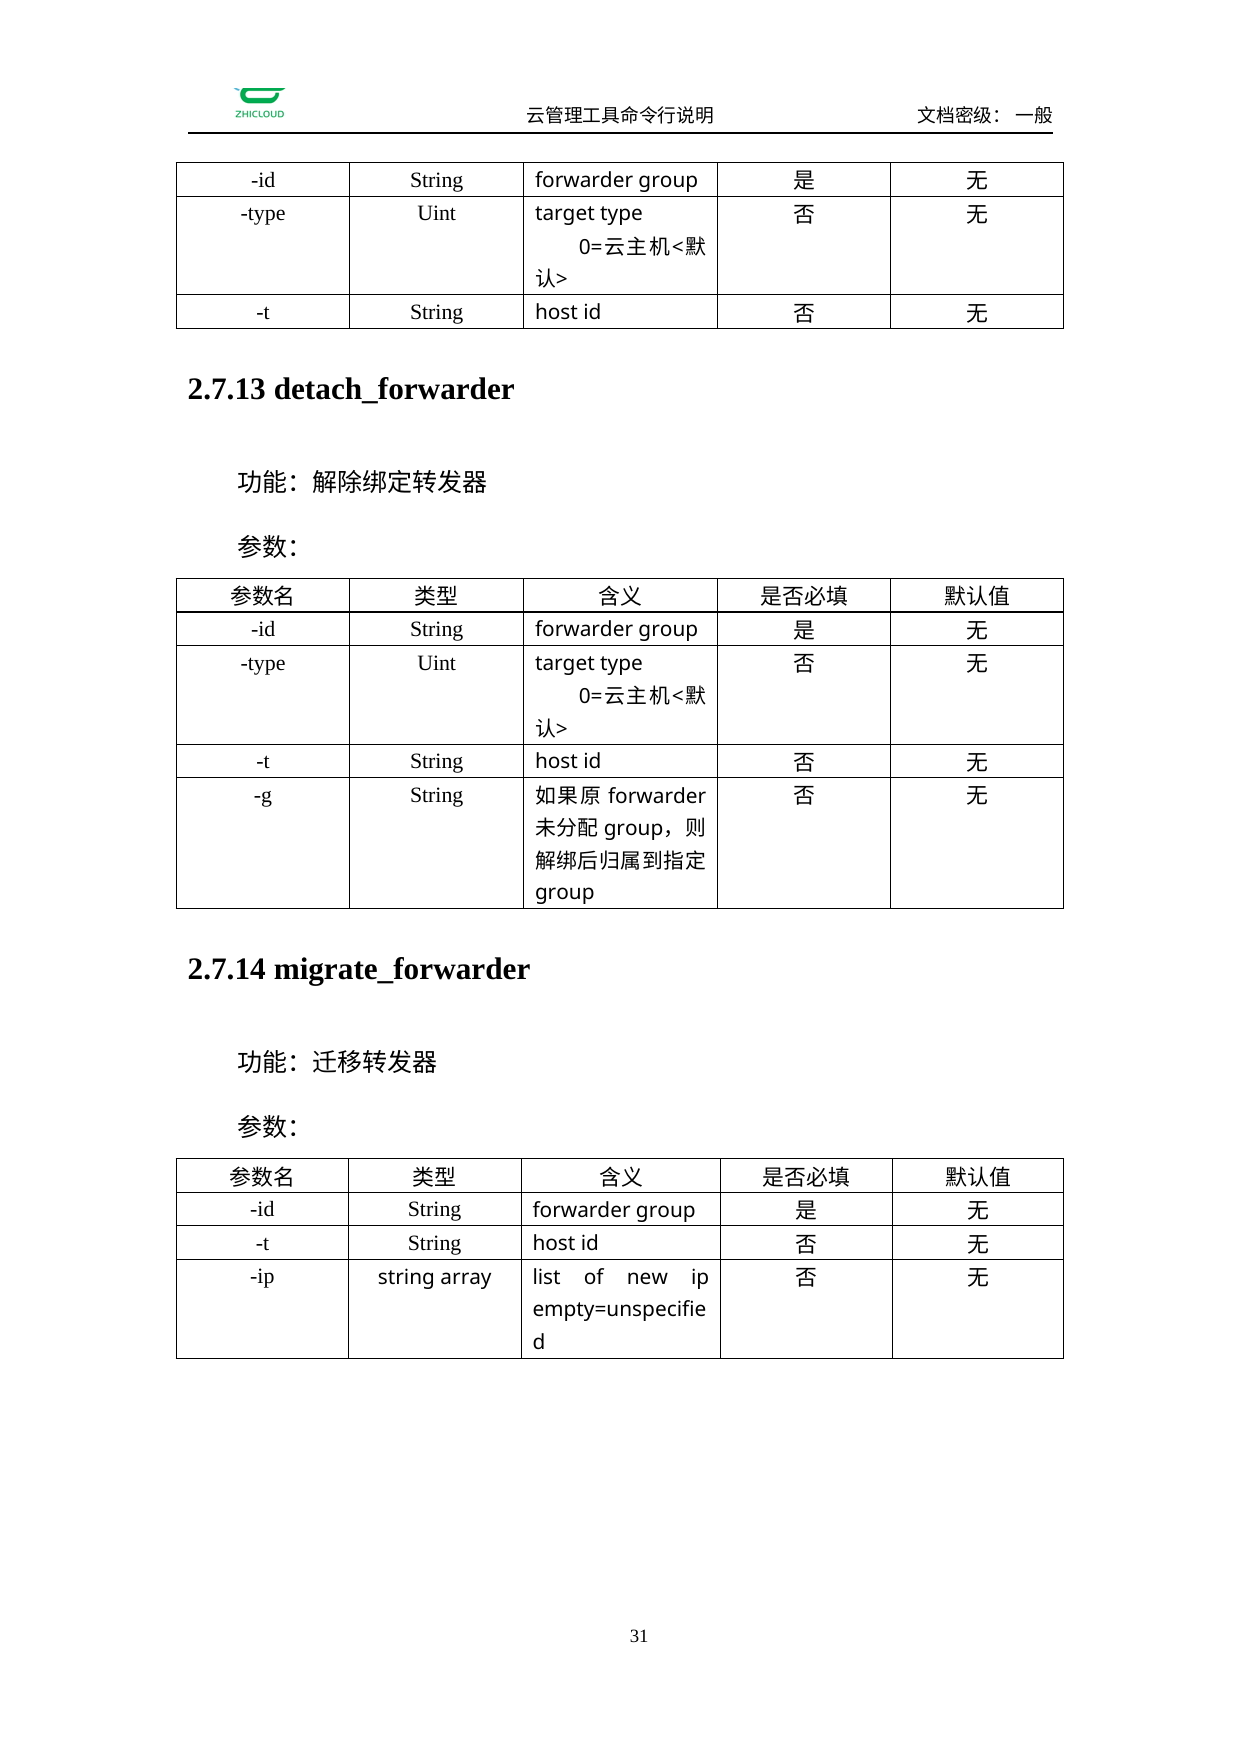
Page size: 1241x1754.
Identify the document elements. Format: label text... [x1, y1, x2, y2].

table_cell String [349, 1193, 521, 1225]
text 功能：迁移转发器 [187, 1028, 1053, 1093]
table_cell -t [177, 295, 349, 328]
table_cell host id [522, 1226, 720, 1259]
table_cell -id [177, 613, 349, 645]
table_cell -ip [177, 1260, 348, 1357]
table_cell 无 [891, 197, 1063, 294]
table_cell 否 [718, 197, 890, 294]
table_cell list of new ip empty=unspecified [522, 1260, 720, 1357]
table_cell 是 [721, 1193, 892, 1225]
table_cell Uint [350, 646, 523, 743]
table_cell String [349, 1226, 521, 1259]
table_header 类型 [350, 579, 523, 611]
table_cell 是 [718, 613, 890, 645]
table_cell 否 [721, 1260, 892, 1357]
table_cell -id [177, 163, 349, 196]
table_cell string array [349, 1260, 521, 1357]
text 参数： [187, 1093, 1053, 1158]
table_cell 无 [891, 163, 1063, 196]
table_cell -t [177, 1226, 348, 1259]
table_header 含义 [522, 1159, 720, 1192]
table_cell Uint [350, 197, 523, 294]
table_cell 无 [893, 1260, 1063, 1357]
table_cell target type 0=云主机<默认> [524, 197, 717, 294]
table_header 是否必填 [721, 1159, 892, 1192]
table_cell String [350, 163, 523, 196]
table_header 参数名 [177, 1159, 348, 1192]
table_cell 否 [721, 1226, 892, 1259]
table_cell String [350, 778, 523, 908]
table_cell -type [177, 646, 349, 743]
table_header 类型 [349, 1159, 521, 1192]
table_cell 否 [718, 646, 890, 743]
table_cell host id [524, 295, 717, 328]
table_cell 是 [718, 163, 890, 196]
table_cell host id [524, 745, 717, 777]
table_cell 否 [718, 295, 890, 328]
subtitle 2.7.14 migrate_forwarder [187, 936, 1053, 1001]
table_cell 无 [891, 295, 1063, 328]
subtitle 2.7.13 detach_forwarder [187, 356, 1053, 421]
table_cell String [350, 613, 523, 645]
table_cell String [350, 745, 523, 777]
table_cell 无 [891, 613, 1063, 645]
table_cell 无 [891, 646, 1063, 743]
table_header 含义 [524, 579, 717, 611]
picture [225, 88, 293, 122]
text 功能：解除绑定转发器 [187, 448, 1053, 513]
table_cell 无 [893, 1226, 1063, 1259]
table_cell 无 [891, 745, 1063, 777]
text 参数： [187, 513, 1053, 578]
table_cell 如果原forwarder未分配group，则解绑后归属到指定group [524, 778, 717, 908]
table_header 默认值 [891, 579, 1063, 611]
table_cell -t [177, 745, 349, 777]
table_cell target type 0=云主机<默认> [524, 646, 717, 743]
table_cell forwarder group [522, 1193, 720, 1225]
table_cell 否 [718, 778, 890, 908]
table_cell 无 [891, 778, 1063, 908]
table_cell 无 [893, 1193, 1063, 1225]
table_cell forwarder group [524, 163, 717, 196]
table_cell forwarder group [524, 613, 717, 645]
table_cell -id [177, 1193, 348, 1225]
table_header 默认值 [893, 1159, 1063, 1192]
table_cell -type [177, 197, 349, 294]
table_header 参数名 [177, 579, 349, 611]
table_header 是否必填 [718, 579, 890, 611]
table_cell 否 [718, 745, 890, 777]
table_cell -g [177, 778, 349, 908]
table_cell String [350, 295, 523, 328]
